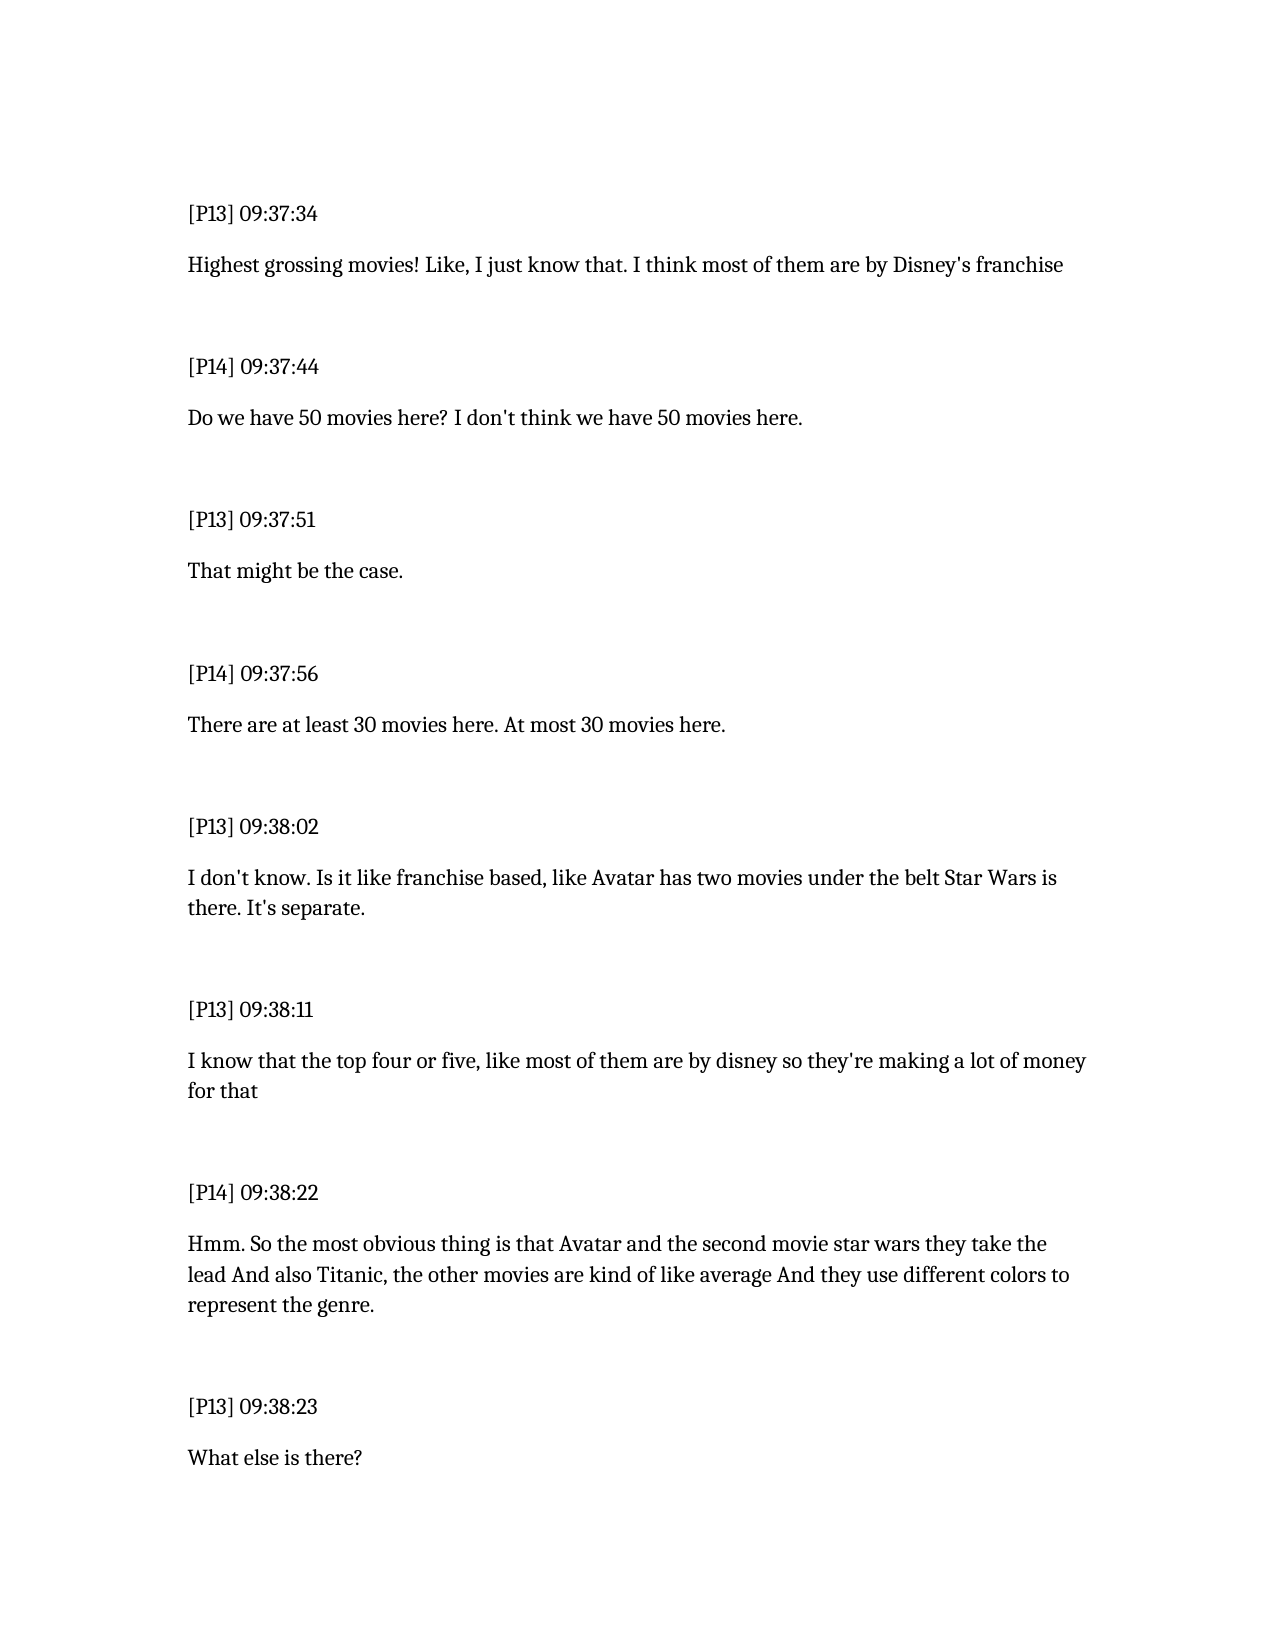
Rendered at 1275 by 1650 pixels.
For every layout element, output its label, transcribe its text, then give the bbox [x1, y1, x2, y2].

text Highest grossing movies! Like, I just know that. I think most of them are by Disney's franchise [187, 252, 1087, 278]
text [P13] 09:37:34 [187, 201, 1087, 227]
text I don't know. Is it like franchise based, like Avatar has two movies under the belt Star Wars is there. It's separate. [187, 864, 1087, 921]
text [P13] 09:37:51 [187, 507, 1087, 534]
text What else is there? [187, 1445, 1087, 1471]
text Do we have 50 movies here? I don't think we have 50 movies here. [187, 405, 1087, 432]
text [P14] 09:37:44 [187, 354, 1087, 381]
text [P13] 09:38:02 [187, 813, 1087, 840]
text I know that the top four or five, like most of them are by disney so they're making a lot of money for that [187, 1048, 1087, 1104]
text There are at least 30 movies here. At most 30 movies here. [187, 711, 1087, 738]
text [P13] 09:38:11 [187, 997, 1087, 1023]
text [P13] 09:38:23 [187, 1394, 1087, 1420]
text Hmm. So the most obvious thing is that Avatar and the second movie star wars they take the lead And also Titanic, the other movies are kind of like average And they use different colors to represent the genre. [187, 1231, 1087, 1318]
text [P14] 09:38:22 [187, 1180, 1087, 1207]
text That might be the case. [187, 558, 1087, 585]
text [P14] 09:37:56 [187, 660, 1087, 687]
